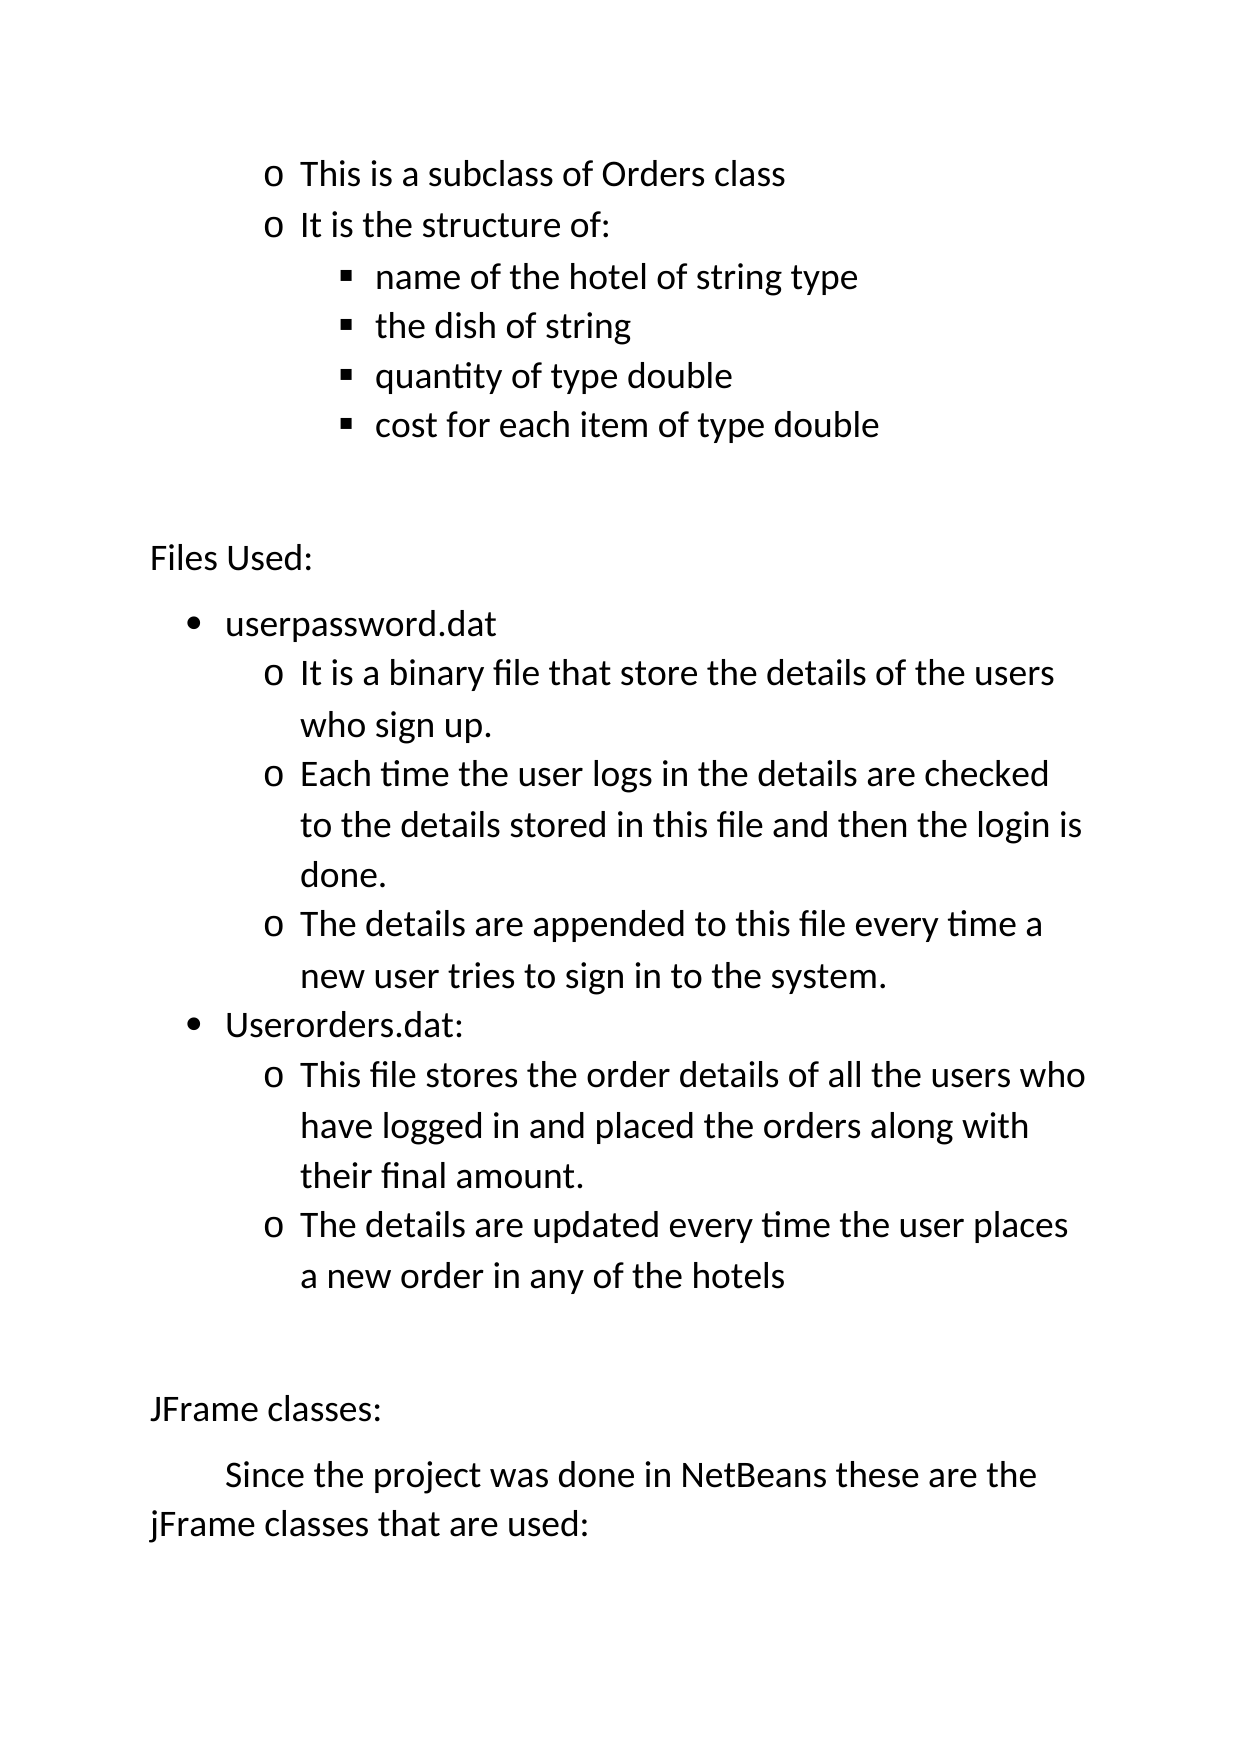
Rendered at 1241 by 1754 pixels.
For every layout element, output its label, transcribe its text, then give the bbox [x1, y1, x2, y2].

list It is the structure of: [262, 201, 1090, 249]
text Since the project was done in NetBeans these are the jFrame classes that are used: [150, 1451, 1090, 1546]
list quantity of type double [337, 352, 1090, 398]
list the dish of string [337, 302, 1090, 348]
list Userorders.dat: [187, 1001, 1090, 1047]
list userpassword.dat [187, 600, 1090, 646]
list Each time the user logs in the details are checked to the details stored in this file and then the login is done. [262, 750, 1090, 897]
list It is a binary file that store the details of the users who sign up. [262, 649, 1090, 746]
text Files Used: [150, 534, 1090, 579]
list This file stores the order details of all the users who have logged in and placed the orders along with their final amount. [262, 1051, 1090, 1197]
text JFrame classes: [150, 1385, 1090, 1431]
list cost for each item of type double [337, 401, 1090, 447]
list The details are appended to this file every time a new user tries to sign in to the system. [262, 900, 1090, 998]
list name of the hotel of string type [337, 253, 1090, 299]
list The details are updated every time the user places a new order in any of the hotels [262, 1201, 1090, 1298]
list This is a subclass of Orders class [262, 150, 1090, 198]
